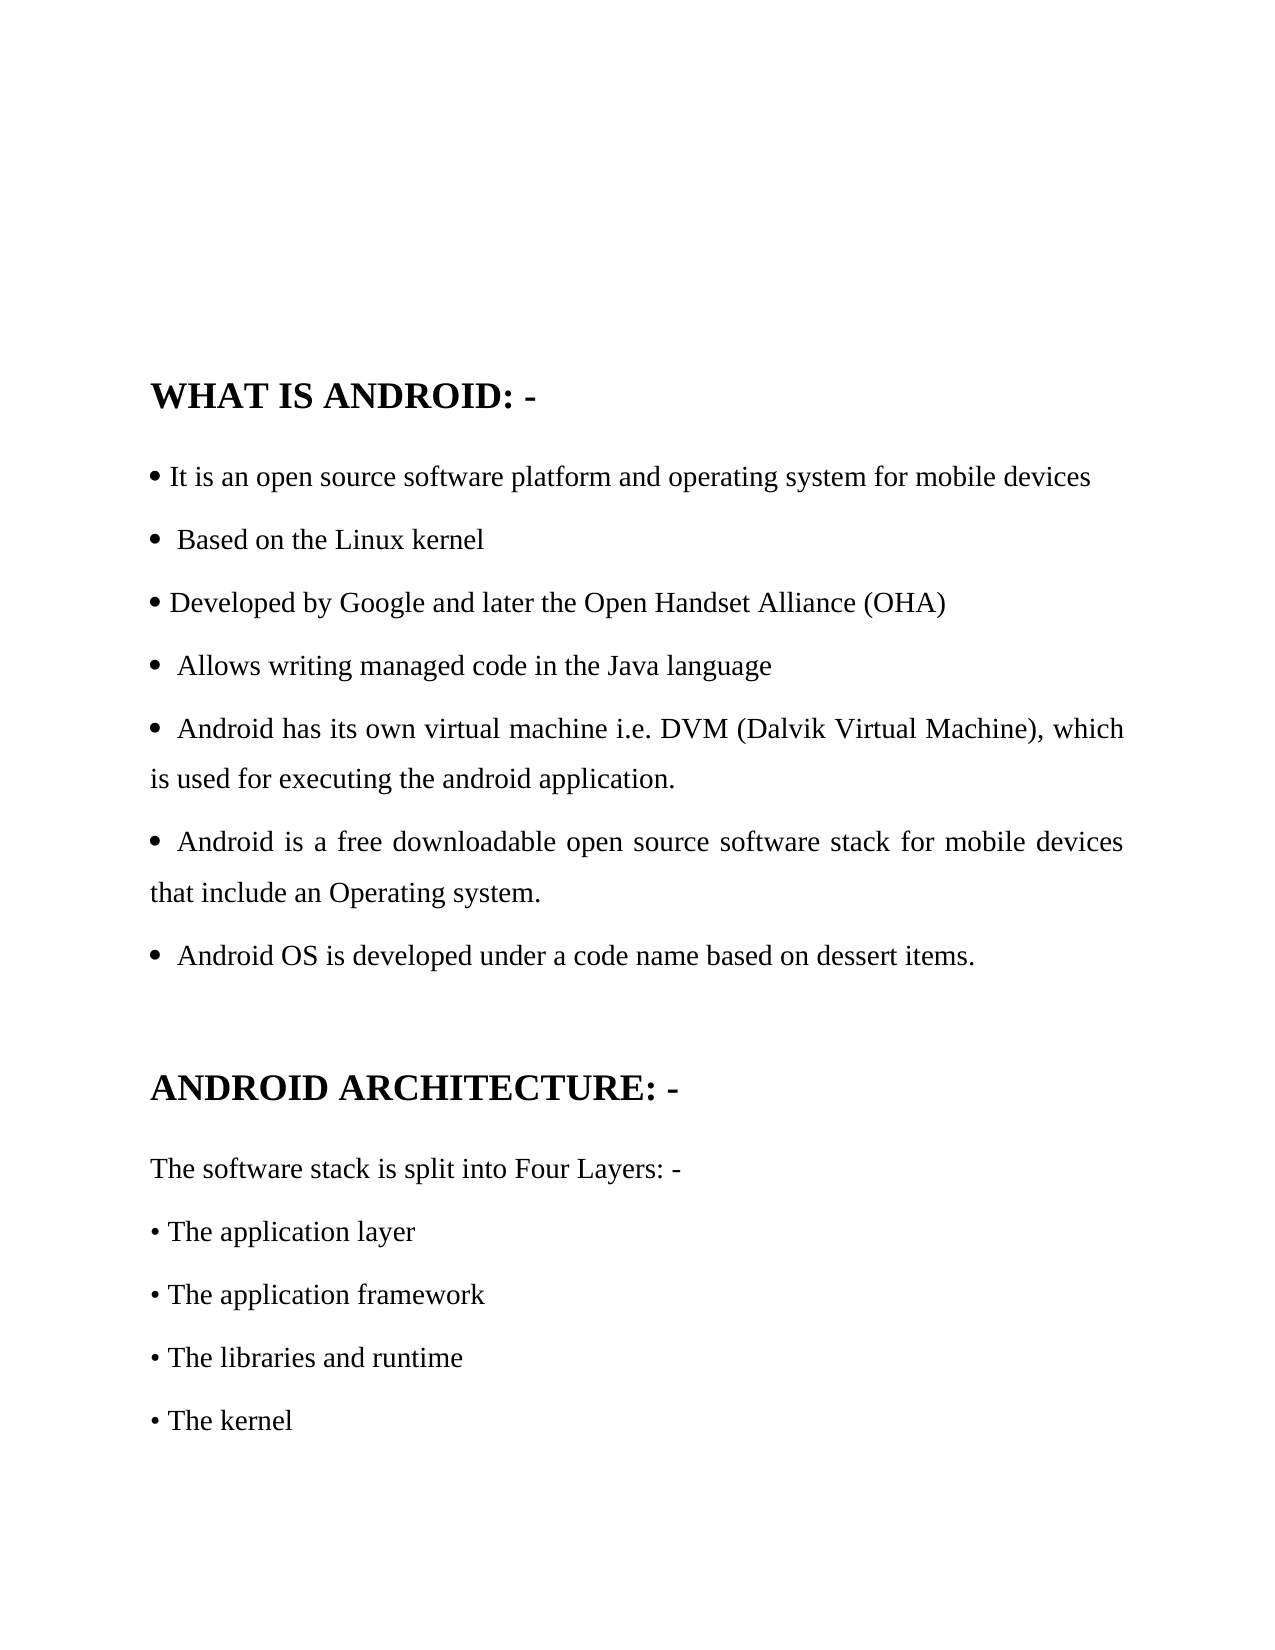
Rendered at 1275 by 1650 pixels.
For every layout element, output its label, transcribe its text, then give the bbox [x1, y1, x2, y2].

text Allows writing managed code in the Java language [150, 648, 1125, 682]
text • The libraries and runtime [150, 1340, 1125, 1373]
text  It is an open source software platform and operating system for mobile devices [150, 459, 1125, 493]
text • The application layer [150, 1214, 1125, 1248]
text Based on the Linux kernel [150, 522, 1125, 556]
text ANDROID ARCHITECTURE: - [150, 1065, 1125, 1108]
text • The application framework [150, 1277, 1125, 1311]
text The software stack is split into Four Layers: - [150, 1152, 1125, 1185]
text WHAT IS ANDROID: - [150, 373, 1125, 416]
text Android has its own virtual machine i.e. DVM (Dalvik Virtual Machine), which is used for executing the android application. [150, 711, 1125, 795]
text  Developed by Google and later the Open Handset Alliance (OHA) [150, 585, 1125, 619]
text Android OS is developed under a code name based on dessert items. [150, 938, 1125, 971]
text • The kernel [150, 1403, 1125, 1436]
text Android is a free downloadable open source software stack for mobile devices that include an Operating system. [150, 824, 1125, 908]
